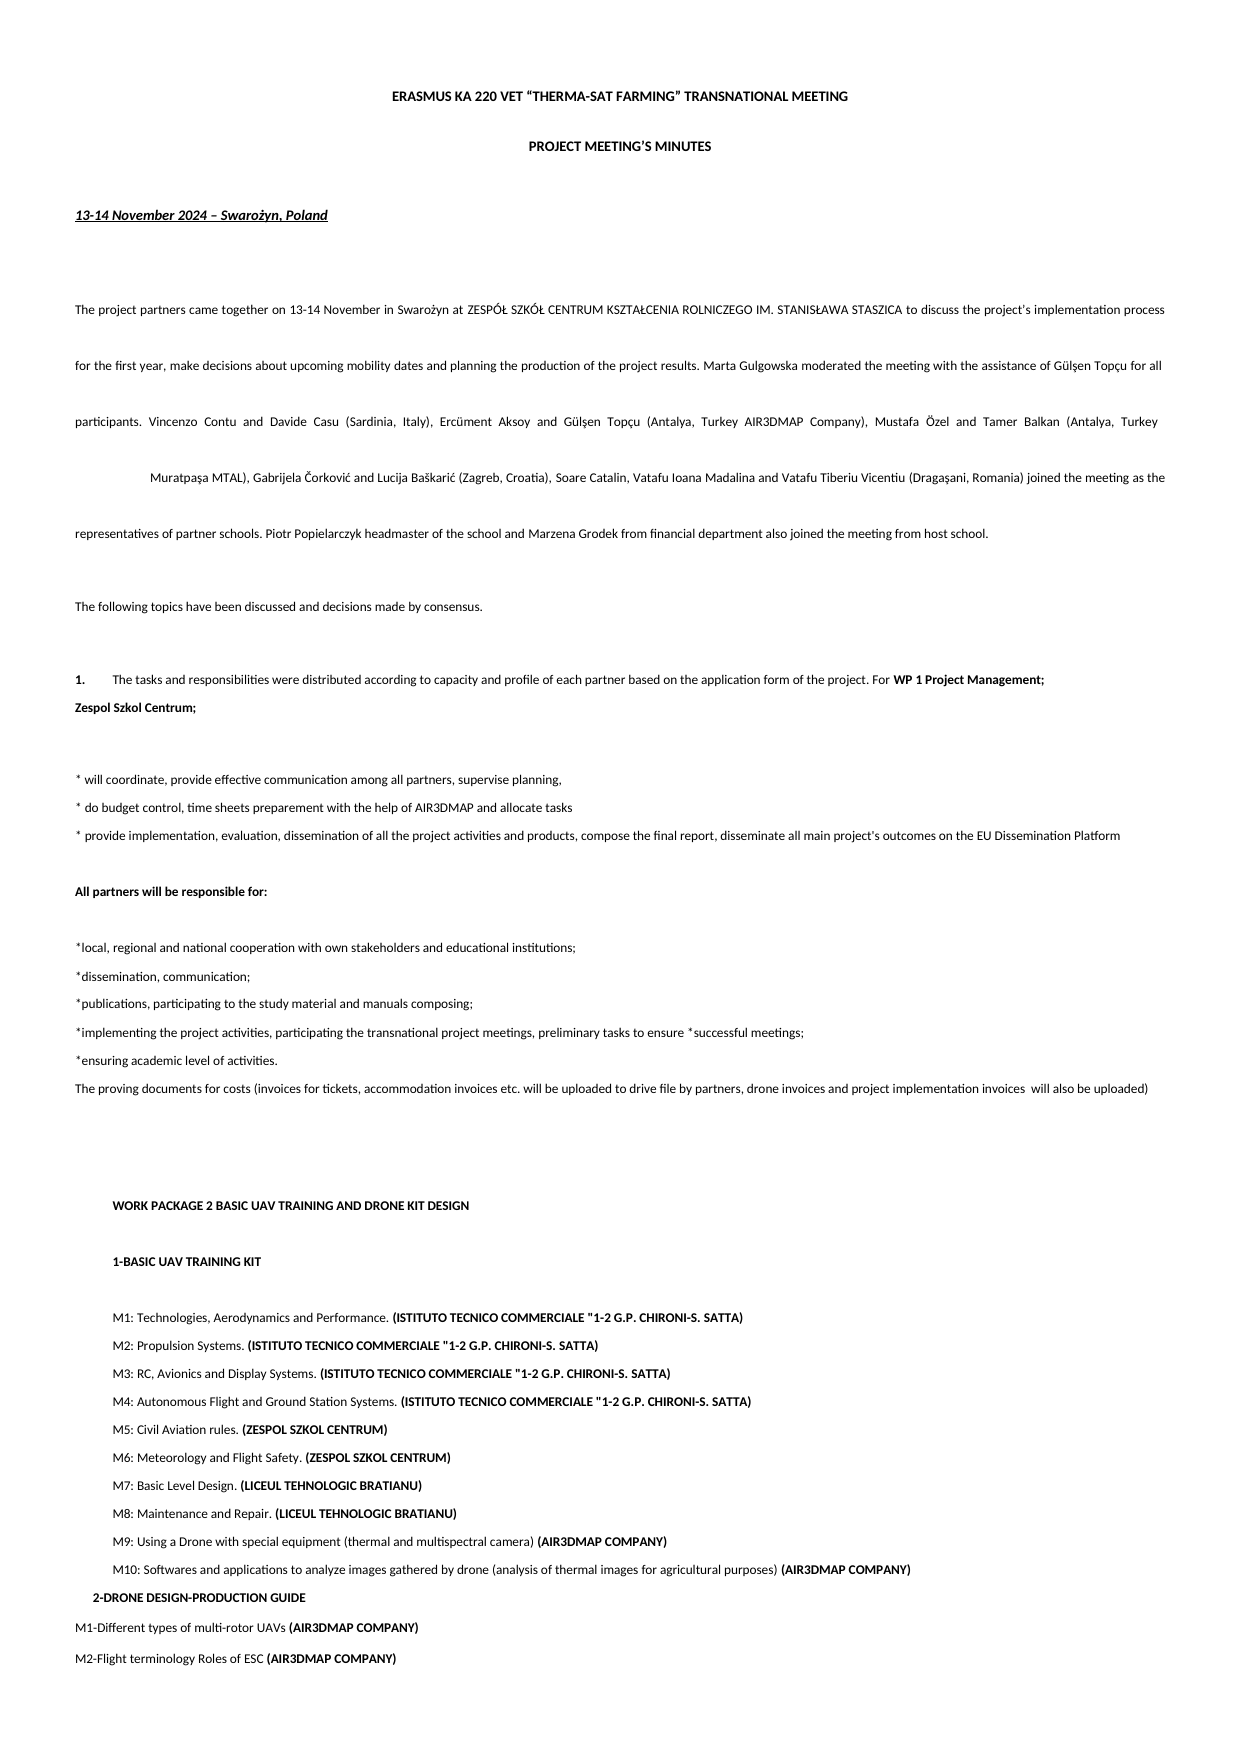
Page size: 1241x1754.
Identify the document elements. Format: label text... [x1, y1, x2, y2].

list M7: Basic Level Design. (LICEUL TEHNOLOGIC BRATIANU) [112, 1466, 1165, 1494]
list M1: Technologies, Aerodynamics and Performance. (ISTITUTO TECNICO COMMERCIALE "1-2 G.P. CHIRONI-S. SATTA) [112, 1298, 1165, 1326]
list 1-BASIC UAV TRAINING KIT [112, 1242, 1165, 1270]
list M8: Maintenance and Repair. (LICEUL TEHNOLOGIC BRATIANU) [112, 1494, 1165, 1522]
text *dissemination, communication; [75, 956, 1165, 984]
text 13-14 November 2024 – Swarożyn, Poland [75, 193, 1165, 224]
text Zespol Szkol Centrum; [75, 687, 1165, 715]
list WORK PACKAGE 2 BASIC UAV TRAINING AND DRONE KIT DESIGN [112, 1186, 1165, 1214]
text The project partners came together on 13-14 November in Swarożyn at ZESPÓŁ SZKÓŁ CENTRUM KSZTAŁCENIA ROLNICZEGO IM. STANISŁAWA STASZICA to discuss the project’s implementation process for the first year, make decisions about upcoming mobility dates and planning the production of the project results. Marta Gulgowska moderated the meeting with the assistance of Gülşen Topçu for all participants. Vincenzo Contu and Davide Casu (Sardinia, Italy), Ercüment Aksoy and Gülşen Topçu (Antalya, Turkey AIR3DMAP Company), Mustafa Özel and Tamer Balkan (Antalya, Turkey Muratpaşa MTAL), Gabrijela Čorković and Lucija Baškarić (Zagreb, Croatia), Soare Catalin, Vatafu Ioana Madalina and Vatafu Tiberiu Vicentiu (Dragaşani, Romania) joined the meeting as the representatives of partner schools. Piotr Popielarczyk headmaster of the school and Marzena Grodek from financial department also joined the meeting from host school. [75, 290, 1165, 542]
list M9: Using a Drone with special equipment (thermal and multispectral camera) (AIR3DMAP COMPANY) [112, 1522, 1165, 1550]
list M1-Different types of multi-rotor UAVs (AIR3DMAP COMPANY) [75, 1608, 1165, 1636]
text The proving documents for costs (invoices for tickets, accommodation invoices etc. will be uploaded to drive file by partners, drone invoices and project implementation invoices will also be uploaded) [75, 1068, 1165, 1096]
list M2: Propulsion Systems. (ISTITUTO TECNICO COMMERCIALE "1-2 G.P. CHIRONI-S. SATTA) [112, 1326, 1165, 1354]
list M2-Flight terminology Roles of ESC (AIR3DMAP COMPANY) [75, 1638, 1165, 1666]
list M10: Softwares and applications to analyze images gathered by drone (analysis of thermal images for agricultural purposes) (AIR3DMAP COMPANY) [112, 1550, 1165, 1578]
list 2-DRONE DESIGN-PRODUCTION GUIDE [75, 1578, 1165, 1606]
text PROJECT MEETING’S MINUTES [75, 124, 1165, 155]
text * provide implementation, evaluation, dissemination of all the project activities and products, compose the final report, disseminate all main project's outcomes on the EU Dissemination Platform [75, 816, 1165, 844]
list The tasks and responsibilities were distributed according to capacity and profile of each partner based on the application form of the project. For WP 1 Project Management; [75, 659, 1165, 687]
text All partners will be responsible for: [75, 872, 1165, 900]
text * will coordinate, provide effective communication among all partners, supervise planning, [75, 760, 1165, 788]
text *local, regional and national cooperation with own stakeholders and educational institutions; [75, 928, 1165, 956]
text ERASMUS KA 220 VET “THERMA-SAT FARMING” TRANSNATIONAL MEETING [75, 75, 1165, 106]
text *implementing the project activities, participating the transnational project meetings, preliminary tasks to ensure *successful meetings; [75, 1012, 1165, 1040]
text *publications, participating to the study material and manuals composing; [75, 984, 1165, 1012]
text *ensuring academic level of activities. [75, 1040, 1165, 1068]
text * do budget control, time sheets preparement with the help of AIR3DMAP and allocate tasks [75, 788, 1165, 816]
list M6: Meteorology and Flight Safety. (ZESPOL SZKOL CENTRUM) [112, 1438, 1165, 1466]
text The following topics have been discussed and decisions made by consensus. [75, 587, 1165, 614]
list M4: Autonomous Flight and Ground Station Systems. (ISTITUTO TECNICO COMMERCIALE "1-2 G.P. CHIRONI-S. SATTA) [112, 1382, 1165, 1410]
list M5: Civil Aviation rules. (ZESPOL SZKOL CENTRUM) [112, 1410, 1165, 1438]
list M3: RC, Avionics and Display Systems. (ISTITUTO TECNICO COMMERCIALE "1-2 G.P. CHIRONI-S. SATTA) [112, 1354, 1165, 1382]
